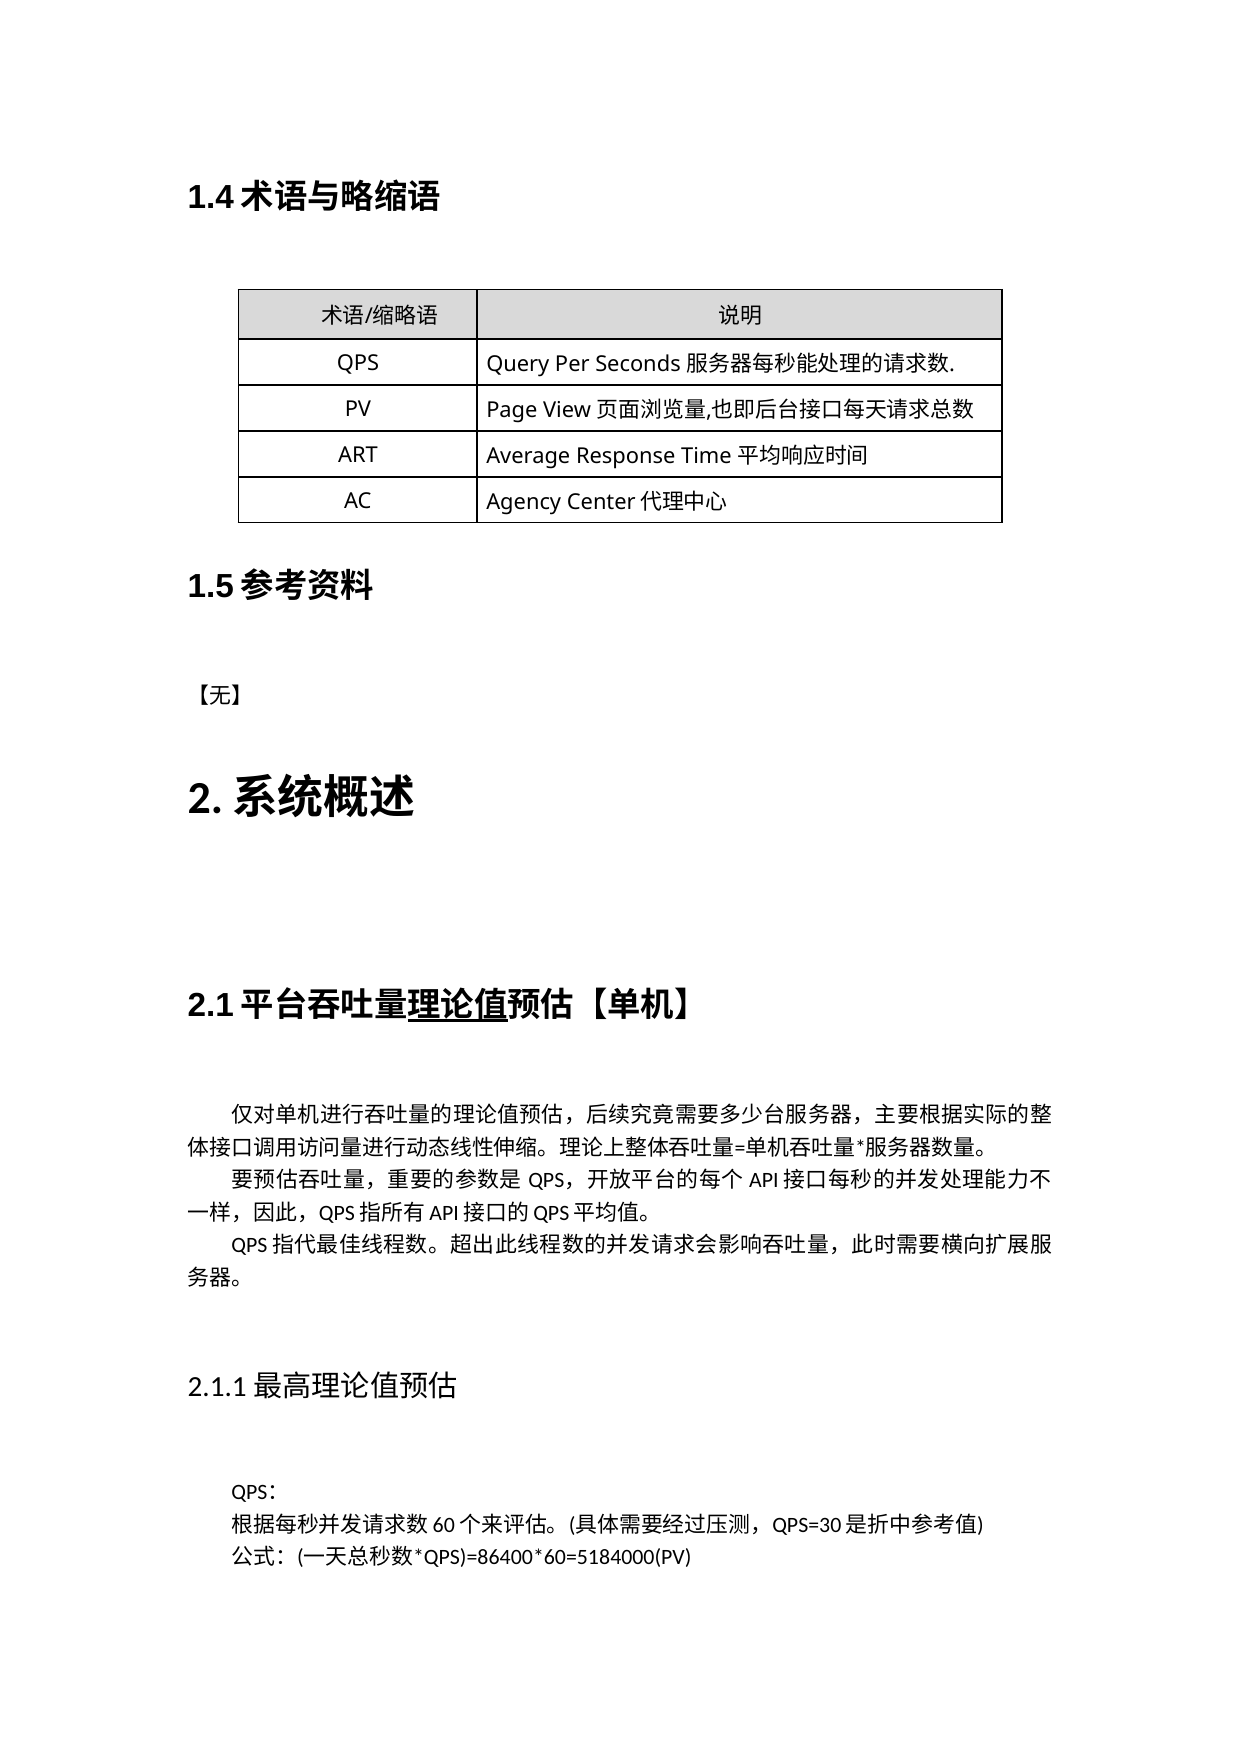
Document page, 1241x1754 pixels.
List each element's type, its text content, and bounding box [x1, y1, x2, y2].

table_cell Agency Center代理中心 [478, 478, 1001, 522]
table_header 术语/缩略语 [239, 290, 476, 338]
table_cell PV [239, 386, 476, 430]
text QPS指代最佳线程数。超出此线程数的并发请求会影响吞吐量，此时需要横向扩展服务器。 [187, 1227, 1053, 1292]
text 公式：(一天总秒数*QPS)=86400*60=5184000(PV) [187, 1539, 1053, 1571]
text 仅对单机进行吞吐量的理论值预估，后续究竟需要多少台服务器，主要根据实际的整体接口调用访问量进行动态线性伸缩。理论上整体吞吐量=单机吞吐量*服务器数量。 [187, 1097, 1053, 1162]
text 根据每秒并发请求数60个来评估。(具体需要经过压测，QPS=30是折中参考值) [187, 1506, 1053, 1539]
subtitle 1.5参考资料 [187, 551, 1053, 616]
subtitle 1.4术语与略缩语 [187, 162, 1053, 227]
table_cell Page View 页面浏览量,也即后台接口每天请求总数 [478, 386, 1001, 430]
subtitle 2.1.1 最高理论值预估 [187, 1351, 1053, 1416]
text 要预估吞吐量，重要的参数是QPS，开放平台的每个API接口每秒的并发处理能力不一样，因此，QPS指所有API接口的QPS平均值。 [187, 1162, 1053, 1227]
table_cell ART [239, 432, 476, 476]
subtitle 系统概述 [187, 745, 1053, 843]
subtitle 2.1平台吞吐量理论值预估【单机】 [187, 970, 1053, 1035]
table_cell AC [239, 478, 476, 522]
table_cell Average Response Time 平均响应时间 [478, 432, 1001, 476]
text QPS： [187, 1474, 1053, 1506]
table_header 说明 [478, 290, 1001, 338]
text 【无】 [187, 677, 1053, 710]
table_cell Query Per Seconds 服务器每秒能处理的请求数. [478, 340, 1001, 384]
table_cell QPS [239, 340, 476, 384]
